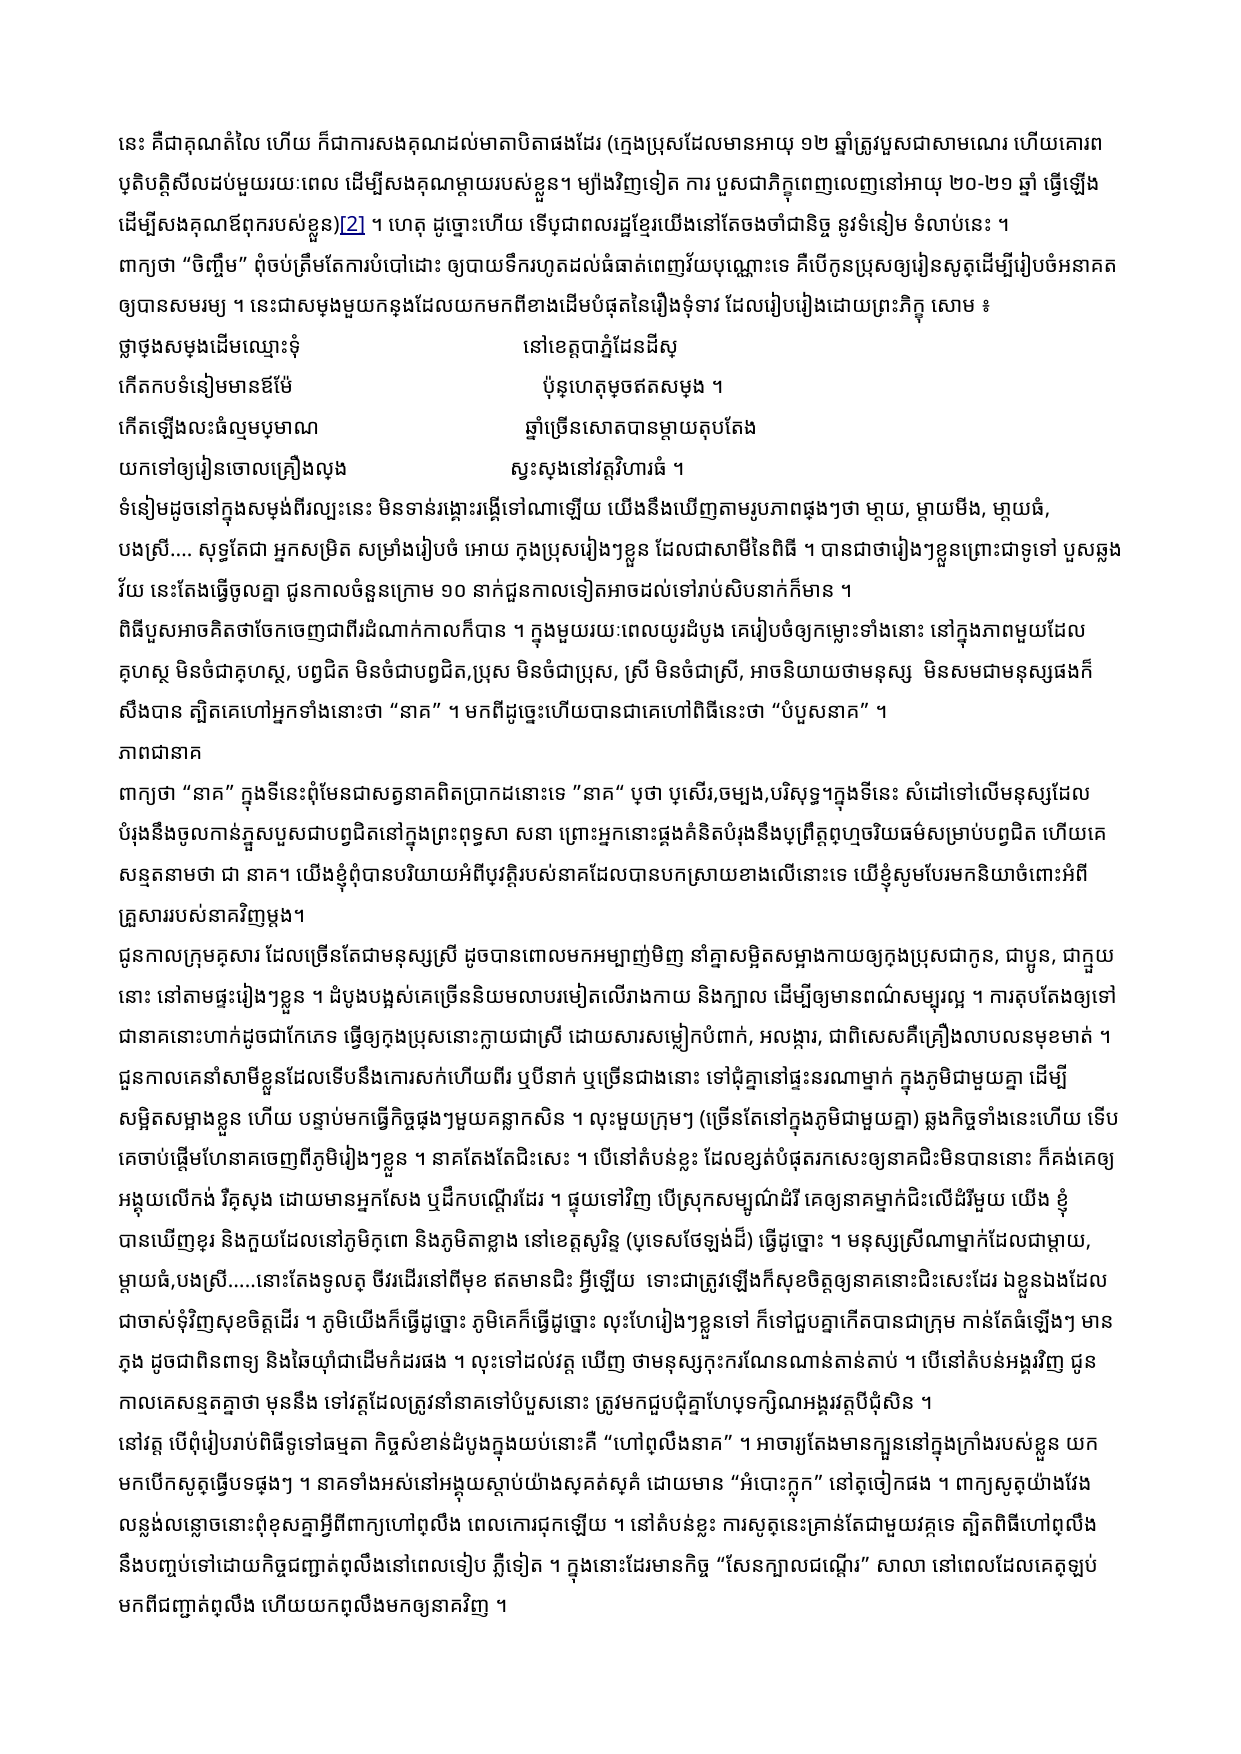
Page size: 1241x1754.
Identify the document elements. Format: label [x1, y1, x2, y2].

text [118, 118, 1122, 1621]
